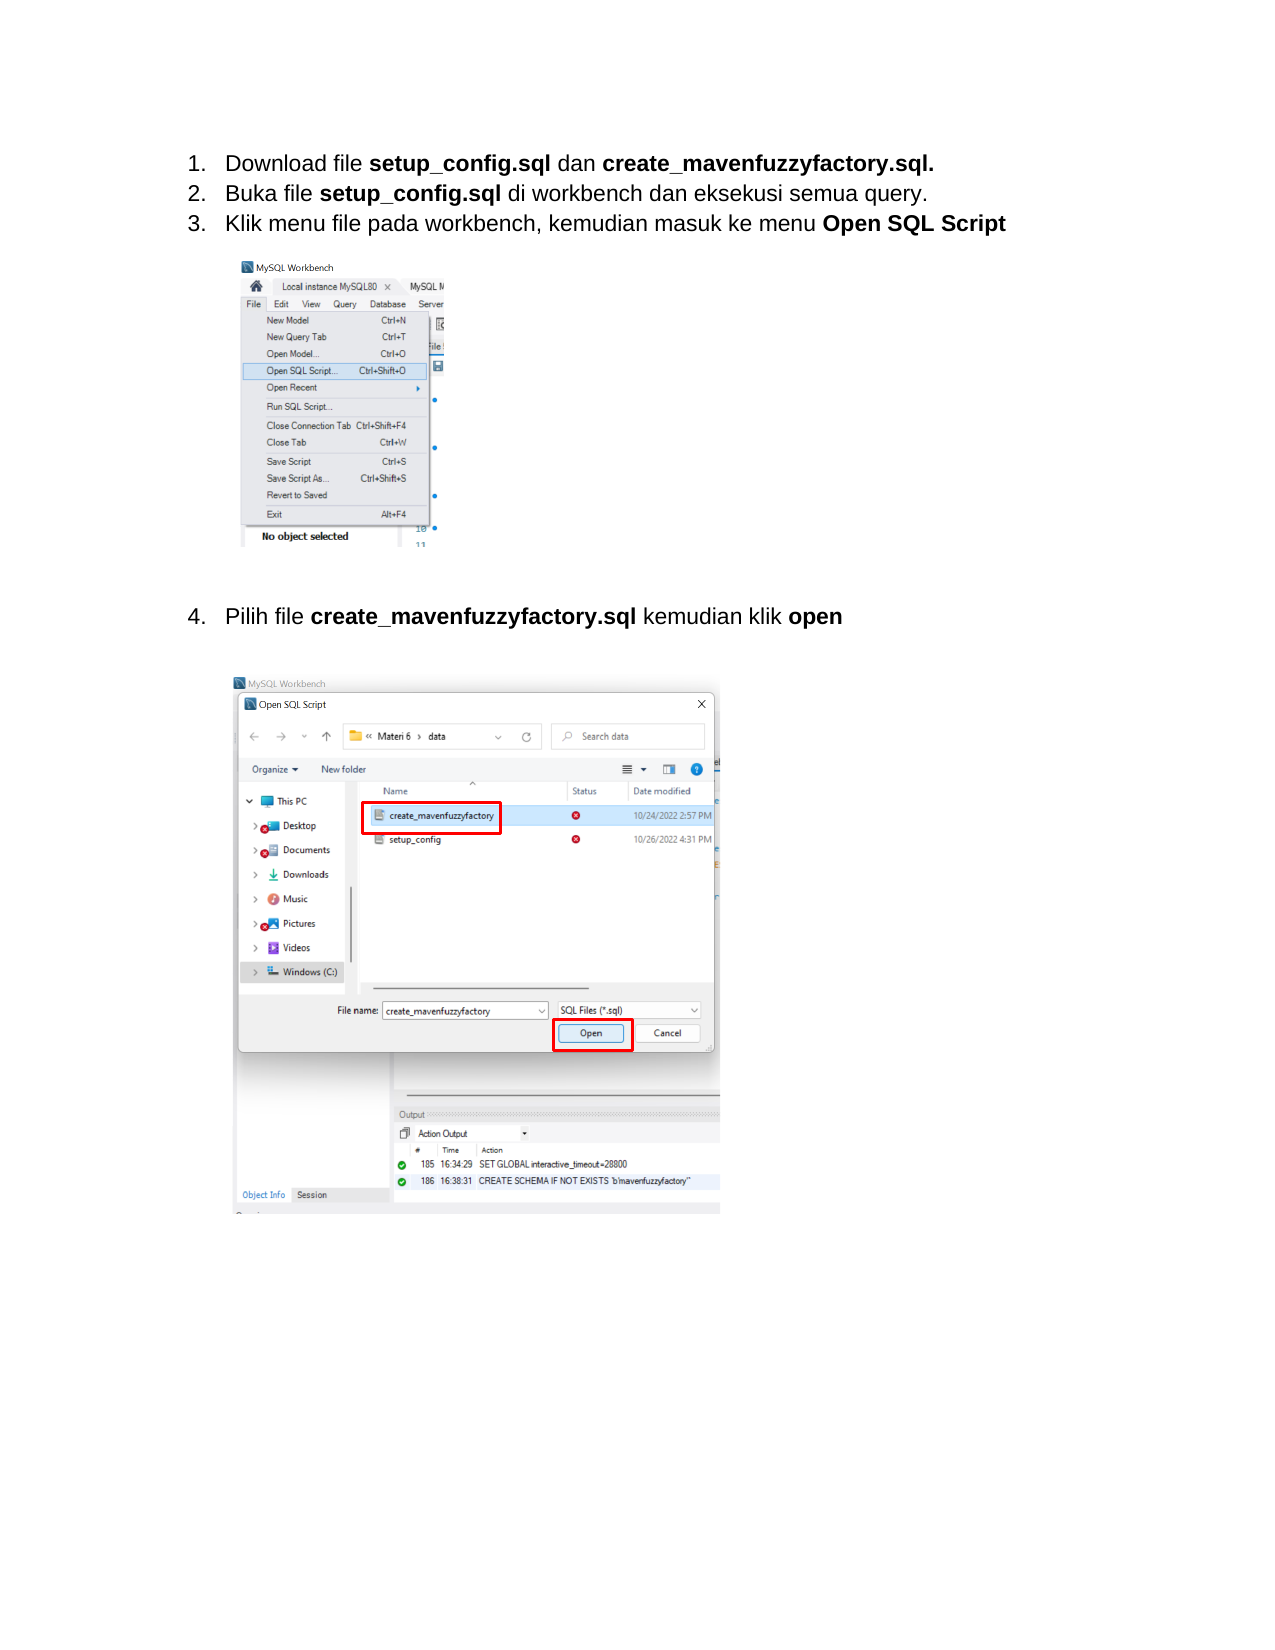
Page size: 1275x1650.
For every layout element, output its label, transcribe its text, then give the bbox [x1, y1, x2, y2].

list Klik menu file pada workbench, kemudian masuk ke menu Open SQL Script [187, 210, 1125, 237]
list Download file setup_config.sql dan create_mavenfuzzyfactory.sql. [187, 150, 1125, 176]
picture [232, 674, 721, 1214]
list Buka file setup_config.sql di workbench dan eksekusi semua query. [187, 180, 1125, 207]
list Pilih file create_mavenfuzzyfactory.sql kemudian klik open [187, 603, 1125, 630]
picture [240, 258, 444, 547]
